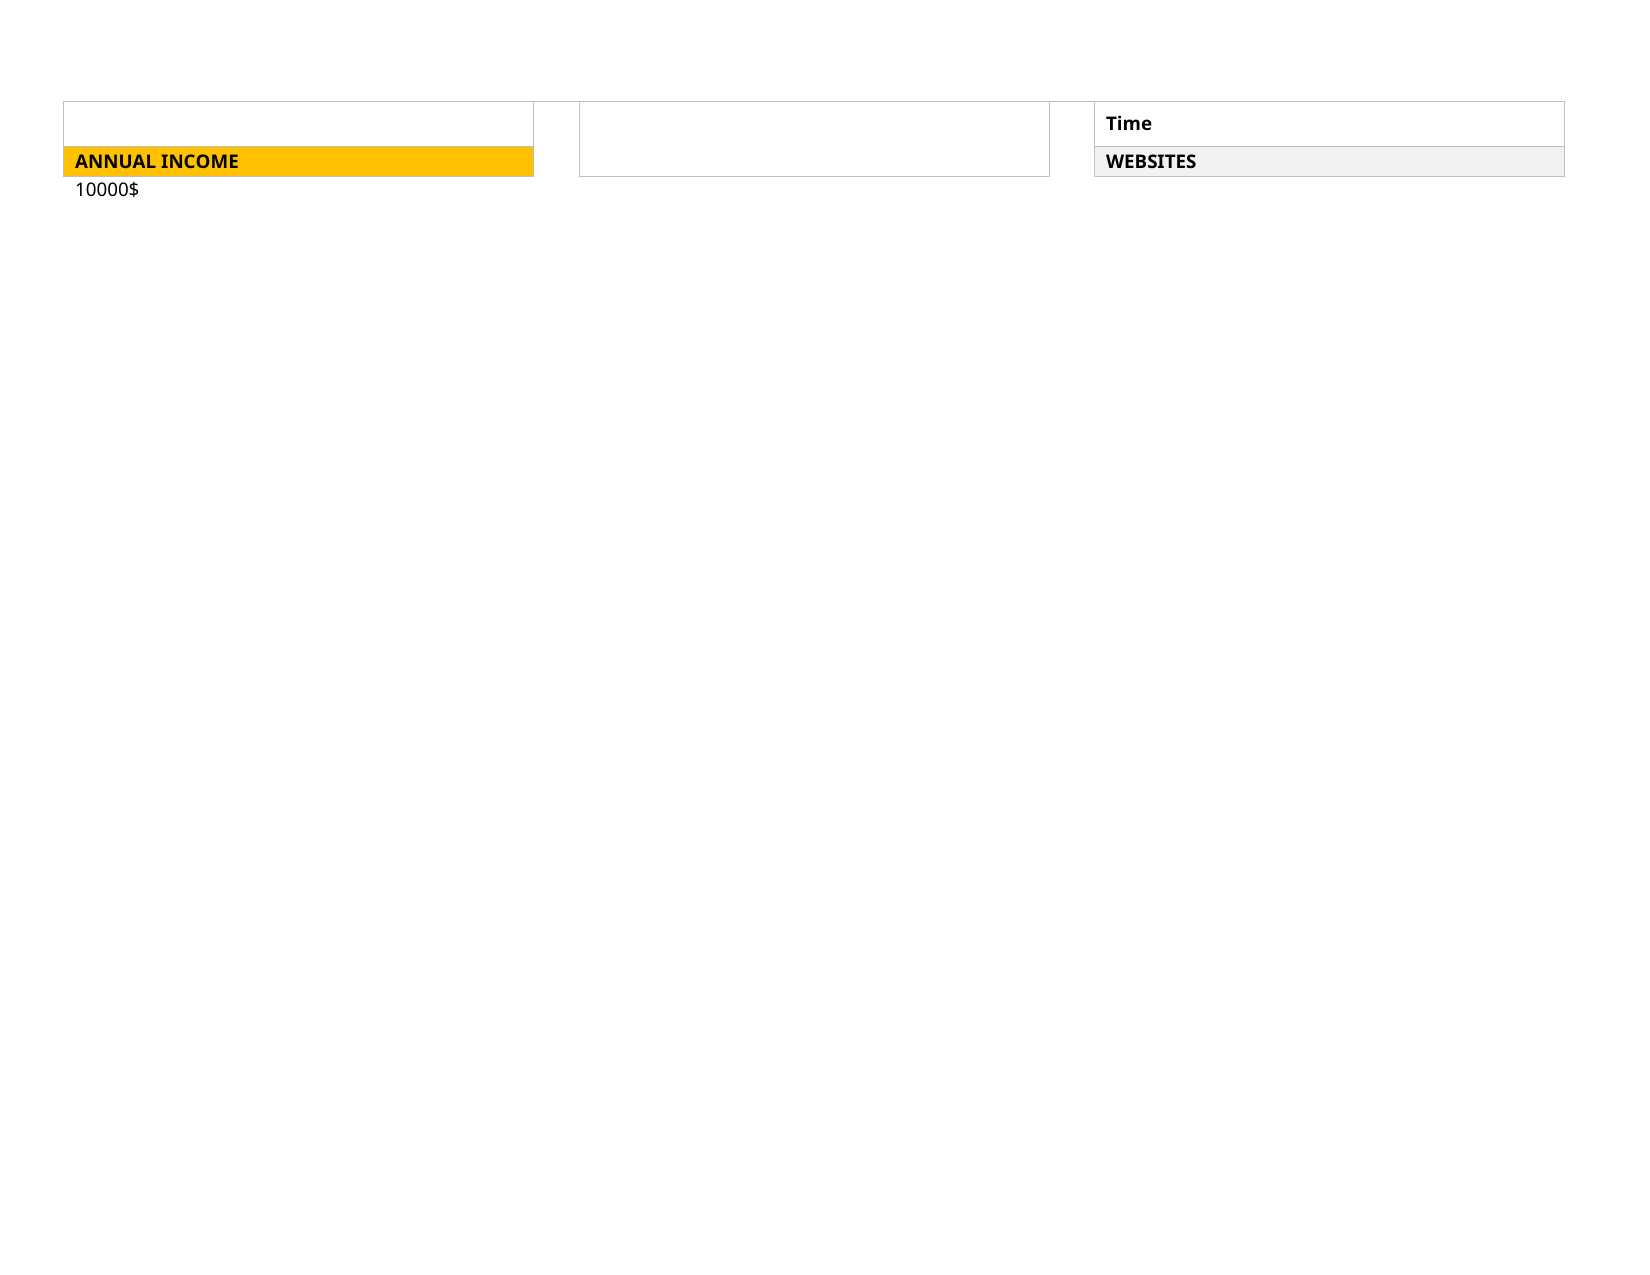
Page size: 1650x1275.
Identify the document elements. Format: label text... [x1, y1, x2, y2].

table_cell WEBSITES [1095, 147, 1564, 176]
text 10000$ [75, 177, 1575, 202]
table_cell Time [1095, 102, 1564, 146]
table_cell [64, 102, 533, 146]
table_cell ANNUAL INCOME [64, 147, 533, 176]
